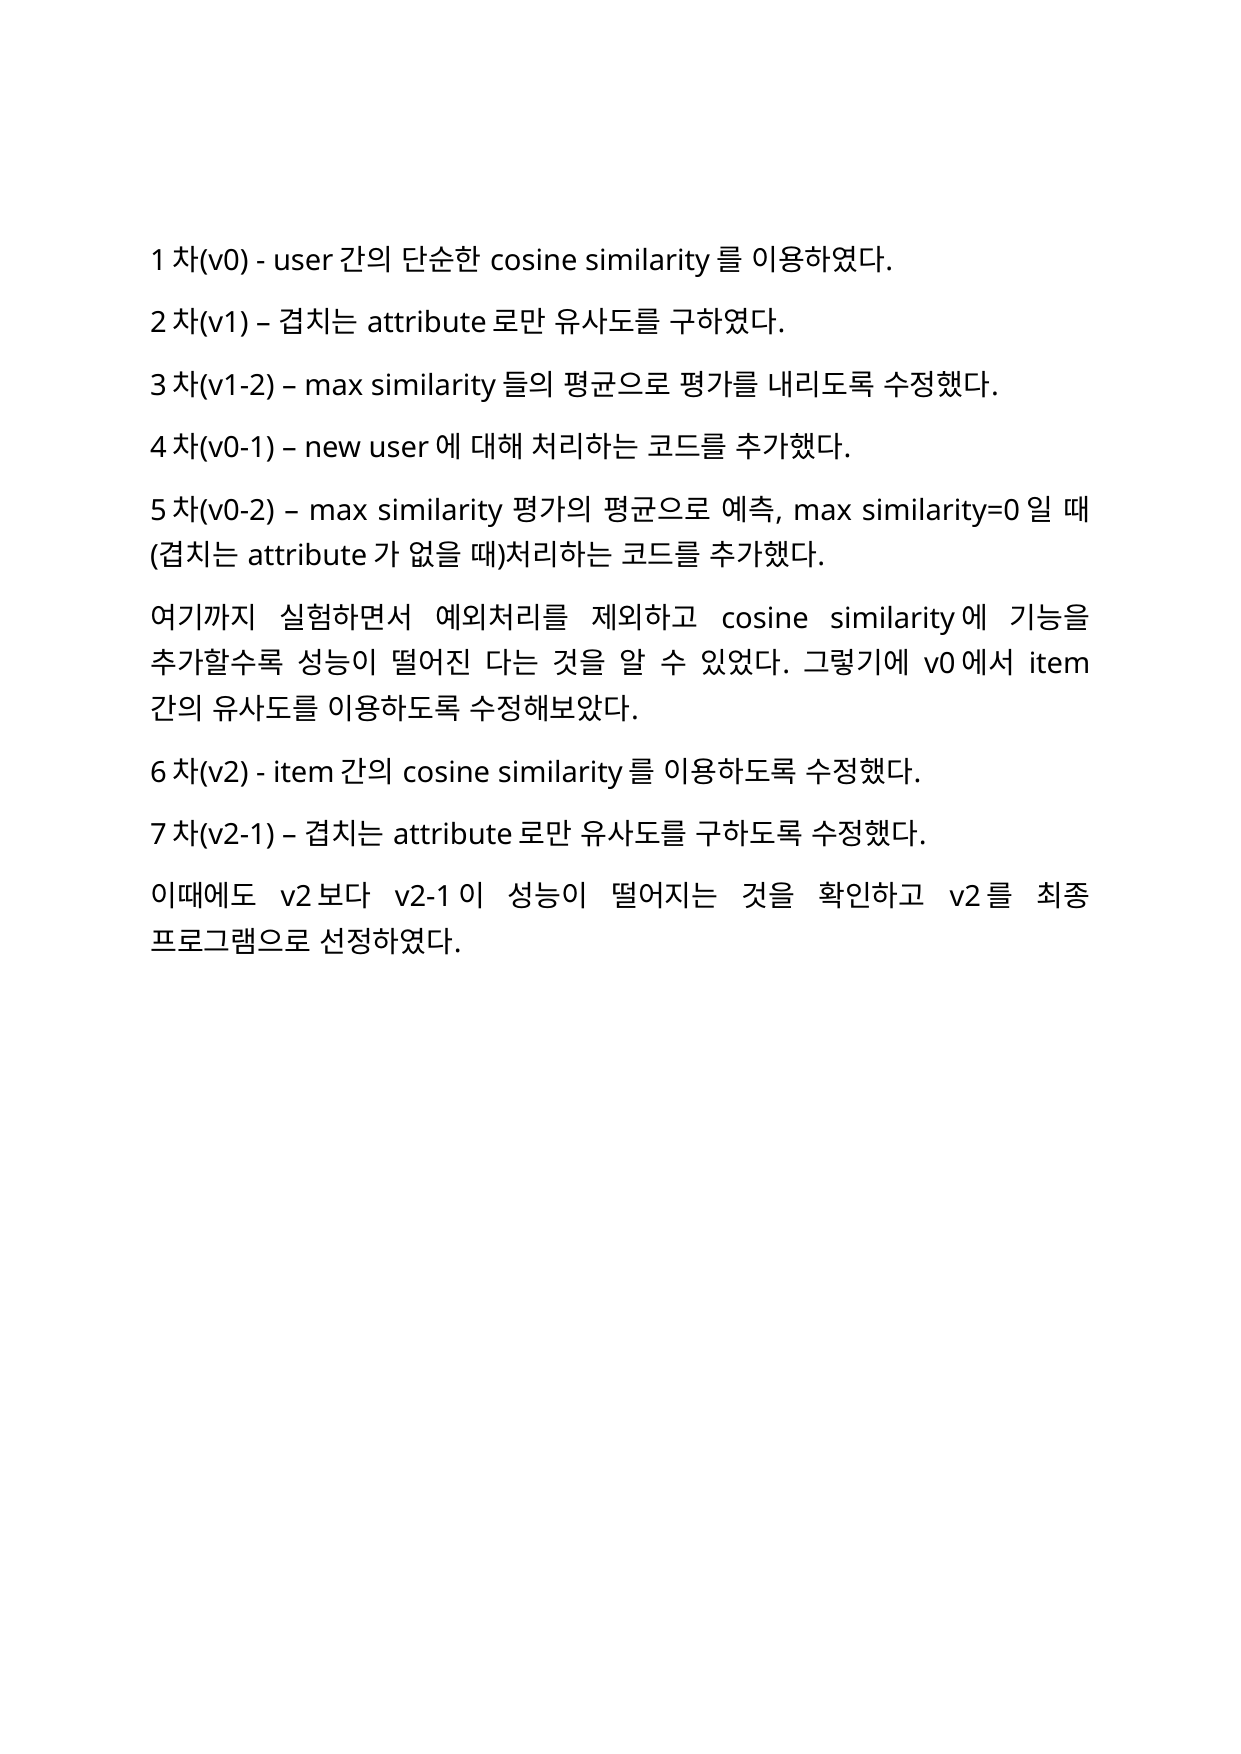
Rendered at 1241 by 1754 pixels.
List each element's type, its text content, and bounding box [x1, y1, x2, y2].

text 7차(v2-1) – 겹치는 attribute로만 유사도를 구하도록 수정했다. [150, 811, 1090, 853]
text 1차(v0) - user간의 단순한 cosine similarity를 이용하였다. [150, 237, 1090, 279]
text 이때에도 v2보다 v2-1이 성능이 떨어지는 것을 확인하고 v2를 최종 프로그램으로 선정하였다. [150, 873, 1090, 961]
text 여기까지 실험하면서 예외처리를 제외하고 cosine similarity에 기능을 추가할수록 성능이 떨어진 다는 것을 알 수 있었다. 그렇기에 v0에서 item간의 유사도를 이용하도록 수정해보았다. [150, 594, 1090, 728]
text 5차(v0-2) – max similarity 평가의 평균으로 예측, max similarity=0일 때(겹치는 attribute가 없을 때)처리하는 코드를 추가했다. [150, 486, 1090, 574]
text 4차(v0-1) – new user에 대해 처리하는 코드를 추가했다. [150, 424, 1090, 466]
text 2차(v1) – 겹치는 attribute로만 유사도를 구하였다. [150, 299, 1090, 341]
text 3차(v1-2) – max similarity들의 평균으로 평가를 내리도록 수정했다. [150, 361, 1090, 404]
text 6차(v2) - item간의 cosine similarity를 이용하도록 수정했다. [150, 748, 1090, 791]
